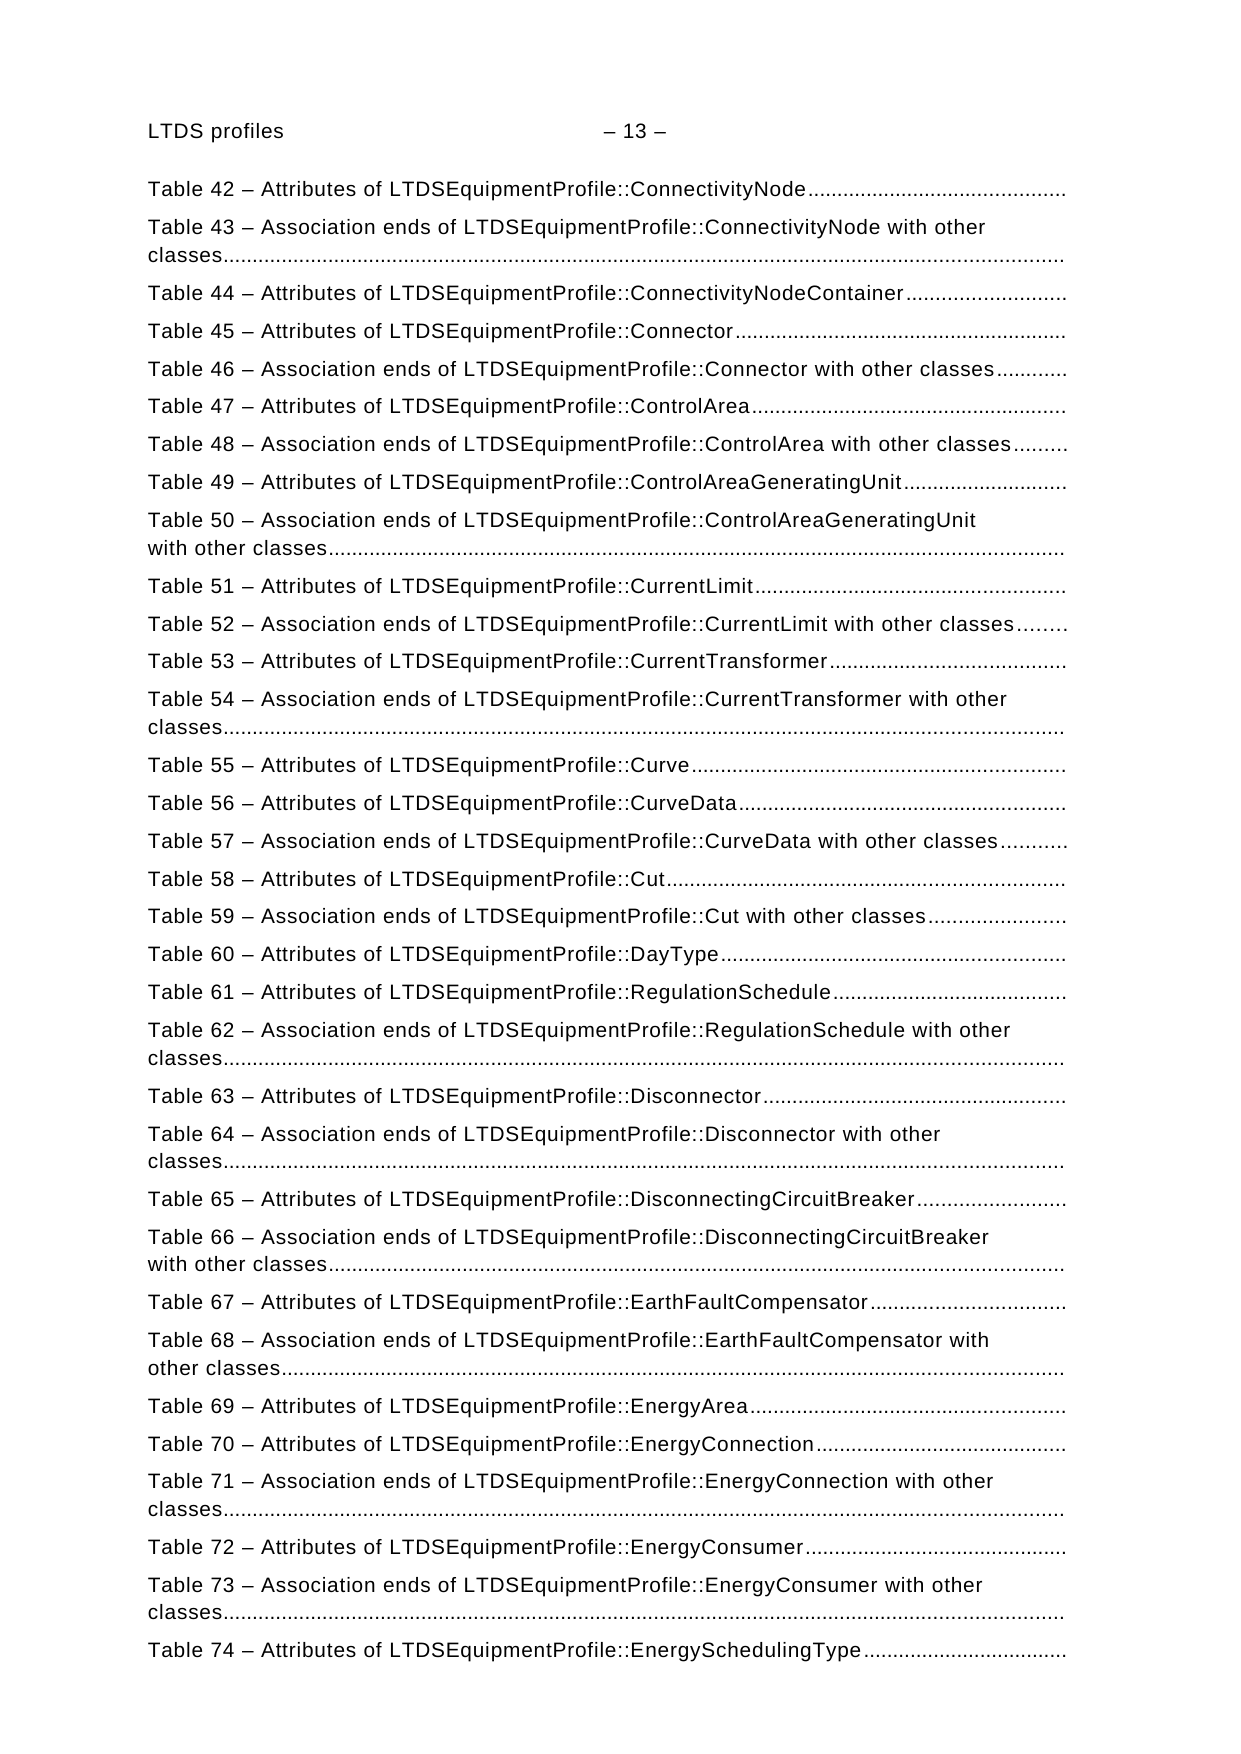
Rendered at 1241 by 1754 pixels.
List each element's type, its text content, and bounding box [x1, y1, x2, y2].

text Table 68 – Association ends of LTDSEquipmentProfile::EarthFaultCompensator with other classes 63 [148, 1328, 1022, 1379]
text Table 49 – Attributes of LTDSEquipmentProfile::ControlAreaGeneratingUnit 58 [148, 470, 1022, 494]
text Table 46 – Association ends of LTDSEquipmentProfile::Connector with other classes 57 [148, 356, 1022, 380]
text Table 70 – Attributes of LTDSEquipmentProfile::EnergyConnection 64 [148, 1431, 1022, 1455]
text Table 62 – Association ends of LTDSEquipmentProfile::RegulationSchedule with other classes 62 [148, 1018, 1022, 1069]
text Table 63 – Attributes of LTDSEquipmentProfile::Disconnector 62 [148, 1083, 1022, 1107]
text Table 66 – Association ends of LTDSEquipmentProfile::DisconnectingCircuitBreaker with other classes 63 [148, 1225, 1022, 1276]
text Table 56 – Attributes of LTDSEquipmentProfile::CurveData 60 [148, 791, 1022, 814]
text Table 53 – Attributes of LTDSEquipmentProfile::CurrentTransformer 59 [148, 649, 1022, 673]
text Table 59 – Association ends of LTDSEquipmentProfile::Cut with other classes 61 [148, 904, 1022, 928]
text Table 48 – Association ends of LTDSEquipmentProfile::ControlArea with other classes 58 [148, 432, 1022, 456]
text Table 74 – Attributes of LTDSEquipmentProfile::EnergySchedulingType 65 [148, 1638, 1022, 1662]
text Table 43 – Association ends of LTDSEquipmentProfile::ConnectivityNode with other classes 57 [148, 215, 1022, 267]
text Table 71 – Association ends of LTDSEquipmentProfile::EnergyConnection with other classes 64 [148, 1469, 1022, 1521]
text Table 73 – Association ends of LTDSEquipmentProfile::EnergyConsumer with other classes 65 [148, 1573, 1022, 1624]
text Table 54 – Association ends of LTDSEquipmentProfile::CurrentTransformer with other classes 59 [148, 687, 1022, 739]
text Table 57 – Association ends of LTDSEquipmentProfile::CurveData with other classes 60 [148, 828, 1022, 852]
text Table 42 – Attributes of LTDSEquipmentProfile::ConnectivityNode 57 [148, 177, 1022, 201]
text Table 55 – Attributes of LTDSEquipmentProfile::Curve 60 [148, 753, 1022, 777]
text Table 72 – Attributes of LTDSEquipmentProfile::EnergyConsumer 64 [148, 1535, 1022, 1559]
text Table 69 – Attributes of LTDSEquipmentProfile::EnergyArea 63 [148, 1393, 1022, 1417]
text Table 51 – Attributes of LTDSEquipmentProfile::CurrentLimit 59 [148, 573, 1022, 597]
text Table 44 – Attributes of LTDSEquipmentProfile::ConnectivityNodeContainer 57 [148, 281, 1022, 304]
text Table 65 – Attributes of LTDSEquipmentProfile::DisconnectingCircuitBreaker 62 [148, 1187, 1022, 1211]
text Table 60 – Attributes of LTDSEquipmentProfile::DayType 61 [148, 942, 1022, 966]
text Table 58 – Attributes of LTDSEquipmentProfile::Cut 61 [148, 866, 1022, 890]
text Table 67 – Attributes of LTDSEquipmentProfile::EarthFaultCompensator 63 [148, 1290, 1022, 1314]
text Table 64 – Association ends of LTDSEquipmentProfile::Disconnector with other classes 62 [148, 1121, 1022, 1173]
text Table 50 – Association ends of LTDSEquipmentProfile::ControlAreaGeneratingUnit with other classes 59 [148, 508, 1022, 559]
text Table 52 – Association ends of LTDSEquipmentProfile::CurrentLimit with other classes 59 [148, 611, 1022, 635]
text Table 61 – Attributes of LTDSEquipmentProfile::RegulationSchedule 61 [148, 980, 1022, 1004]
text Table 45 – Attributes of LTDSEquipmentProfile::Connector 57 [148, 318, 1022, 342]
text Table 47 – Attributes of LTDSEquipmentProfile::ControlArea 58 [148, 394, 1022, 418]
